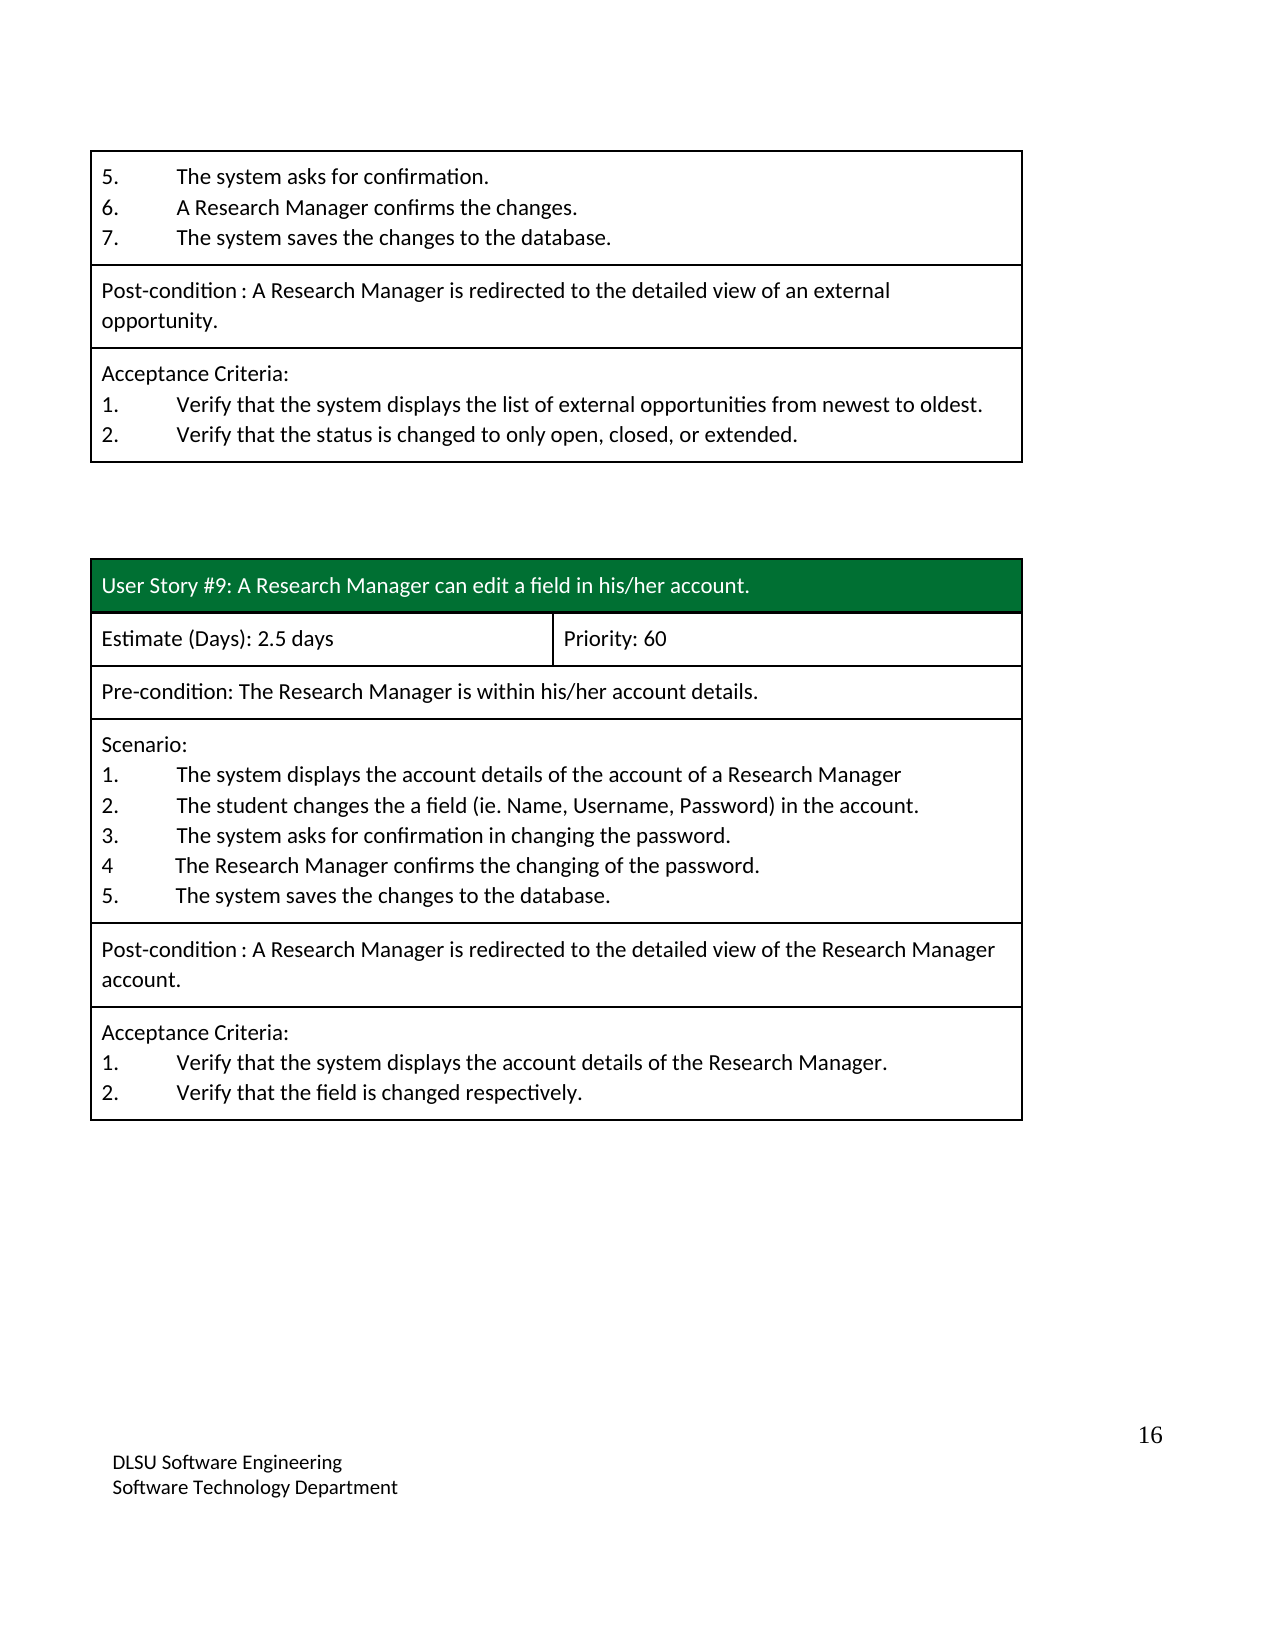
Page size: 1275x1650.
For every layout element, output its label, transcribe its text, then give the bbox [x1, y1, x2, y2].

table_cell Pre-condition: The Research Manager is within his/her account details. [92, 667, 1021, 718]
table_header User Story #9: A Research Manager can edit a field in his/her account. [92, 560, 1021, 611]
table_cell Scenario: 1. The system displays the account details of the account of a Research Manager 2. The student changes the a field (ie. Name, Username, Password) in the account. 3. The system asks for confirmation in changing the password. 4 The Research Manager confirms the changing of the password. 5. The system saves the changes to the database. [92, 720, 1021, 922]
table_cell Estimate (Days): 2.5 days [92, 614, 552, 665]
table_cell Post-condition : A Research Manager is redirected to the detailed view of an external opportunity. [92, 266, 1021, 347]
table_cell Post-condition : A Research Manager is redirected to the detailed view of the Research Manager account. [92, 924, 1021, 1006]
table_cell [92, 152, 1021, 264]
table_cell Acceptance Criteria: 1. Verify that the system displays the account details of the Research Manager. 2. Verify that the field is changed respectively. [92, 1008, 1021, 1119]
table_cell Priority: 60 [554, 614, 1021, 665]
table_cell Acceptance Criteria: 1. Verify that the system displays the list of external opportunities from newest to oldest. 2. Verify that the status is changed to only open, closed, or extended. [92, 349, 1021, 461]
